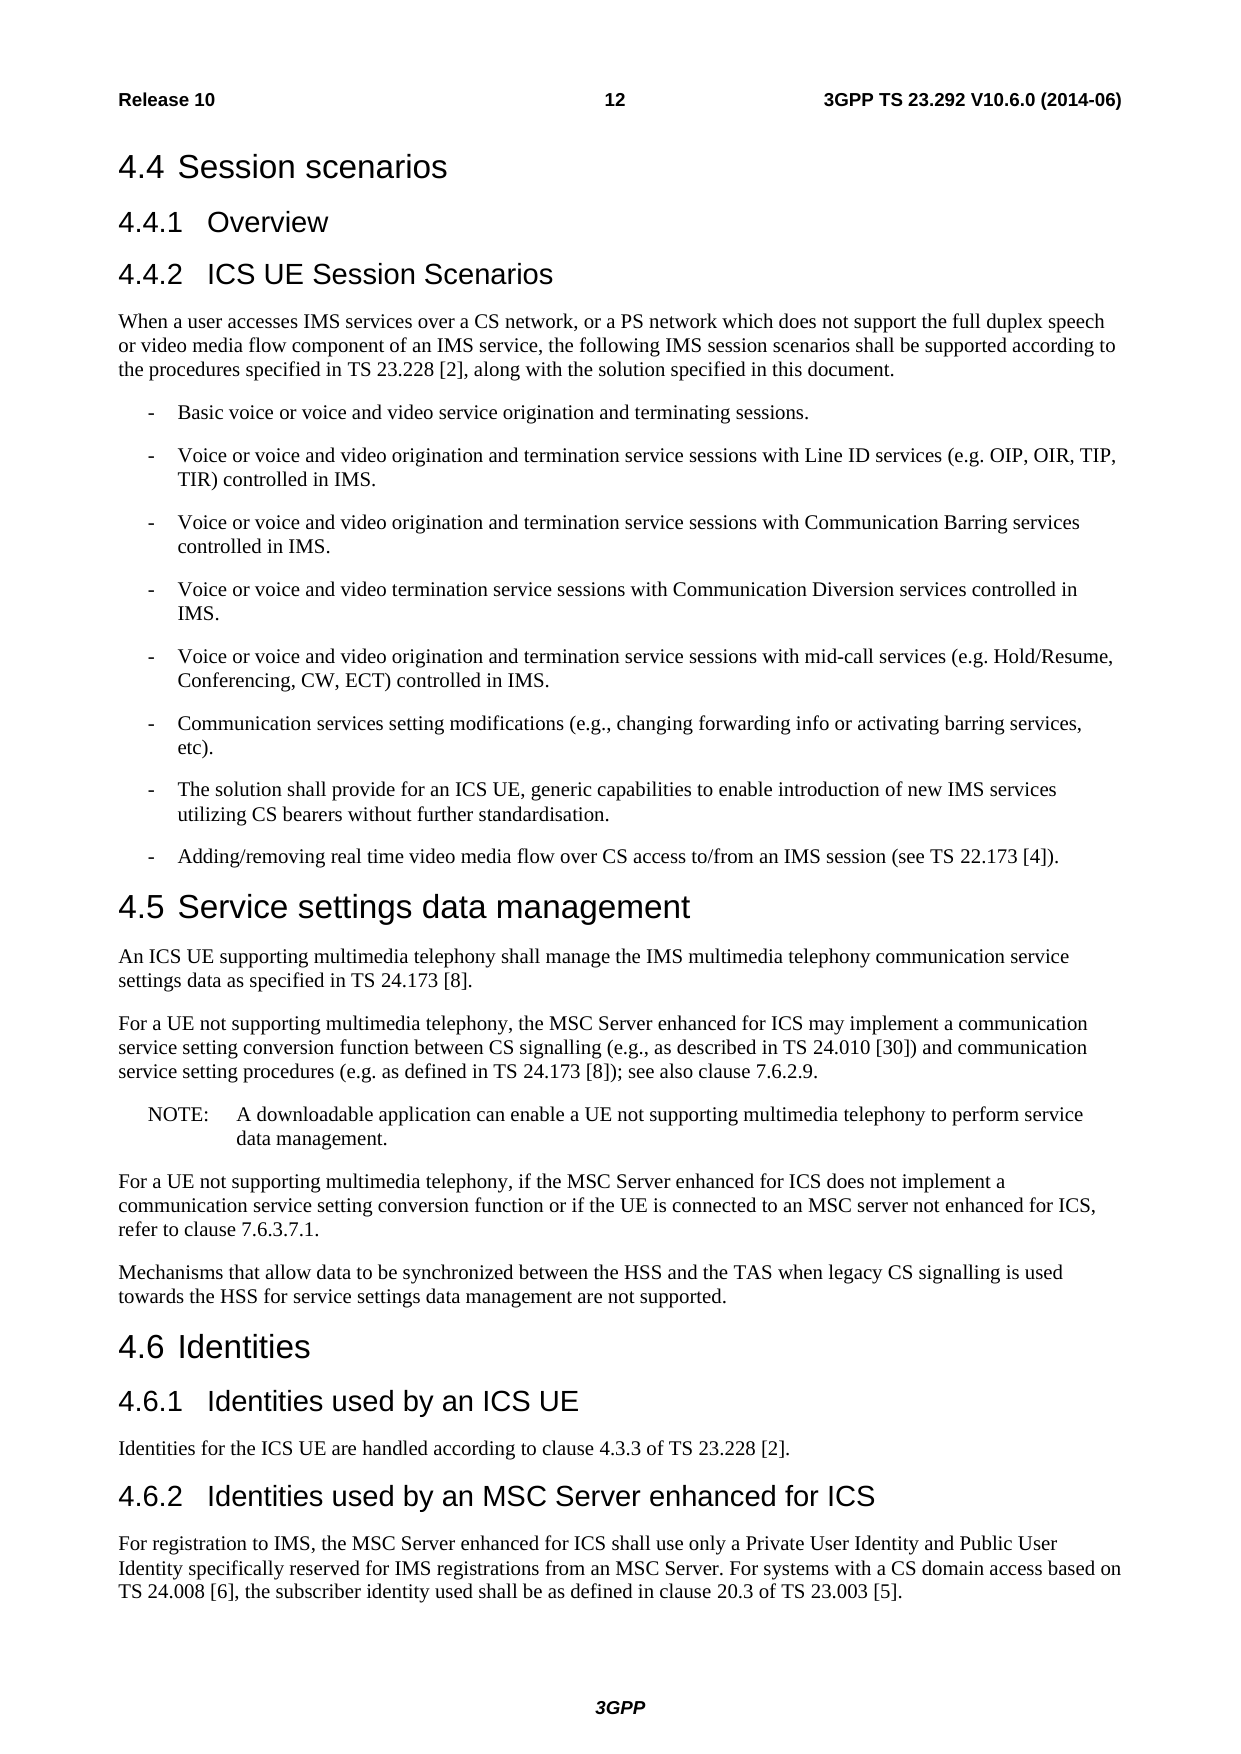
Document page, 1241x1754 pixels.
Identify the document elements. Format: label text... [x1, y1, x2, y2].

subtitle 4.6 Identities [118, 1327, 1122, 1365]
text - Voice or voice and video origination and termination service sessions with Line ID services (e.g. OIP, OIR, TIP, TIR) controlled in IMS. [148, 443, 1122, 491]
text NOTE: A downloadable application can enable a UE not supporting multimedia telephony to perform service data management. [148, 1102, 1122, 1150]
text Identities for the ICS UE are handled according to clause 4.3.3 of TS 23.228 [2]. [118, 1436, 1122, 1460]
subtitle 4.6.2 Identities used by an MSC Server enhanced for ICS [118, 1479, 1122, 1513]
text - Basic voice or voice and video service origination and terminating sessions. [148, 400, 1122, 424]
text - Communication services setting modifications (e.g., changing forwarding info or activating barring services, etc). [148, 711, 1122, 759]
text - The solution shall provide for an ICS UE, generic capabilities to enable introduction of new IMS services utilizing CS bearers without further standardisation. [148, 777, 1122, 826]
text Mechanisms that allow data to be synchronized between the HSS and the TAS when legacy CS signalling is used towards the HSS for service settings data management are not supported. [118, 1260, 1122, 1308]
text For registration to IMS, the MSC Server enhanced for ICS shall use only a Private User Identity and Public User Identity specifically reserved for IMS registrations from an MSC Server. For systems with a CS domain access based on TS 24.008 [6], the subscriber identity used shall be as defined in clause 20.3 of TS 23.003 [5]. [118, 1531, 1122, 1603]
subtitle 4.4.1 Overview [118, 205, 1122, 238]
text For a UE not supporting multimedia telephony, the MSC Server enhanced for ICS may implement a communication service setting conversion function between CS signalling (e.g., as described in TS 24.010 [30]) and communication service setting procedures (e.g. as defined in TS 24.173 [8]); see also clause 7.6.2.9. [118, 1011, 1122, 1083]
text When a user accesses IMS services over a CS network, or a PS network which does not support the full duplex speech or video media flow component of an IMS service, the following IMS session scenarios shall be supported according to the procedures specified in TS 23.228 [2], along with the solution specified in this document. [118, 309, 1122, 381]
text - Voice or voice and video origination and termination service sessions with mid-call services (e.g. Hold/Resume, Conferencing, CW, ECT) controlled in IMS. [148, 644, 1122, 692]
subtitle 4.4 Session scenarios [118, 147, 1122, 186]
subtitle 4.6.1 Identities used by an ICS UE [118, 1384, 1122, 1417]
text An ICS UE supporting multimedia telephony shall manage the IMS multimedia telephony communication service settings data as specified in TS 24.173 [8]. [118, 944, 1122, 992]
subtitle 4.4.2 ICS UE Session Scenarios [118, 257, 1122, 291]
text - Voice or voice and video termination service sessions with Communication Diversion services controlled in IMS. [148, 577, 1122, 625]
text For a UE not supporting multimedia telephony, if the MSC Server enhanced for ICS does not implement a communication service setting conversion function or if the UE is connected to an MSC server not enhanced for ICS, refer to clause 7.6.3.7.1. [118, 1169, 1122, 1241]
text - Voice or voice and video origination and termination service sessions with Communication Barring services controlled in IMS. [148, 510, 1122, 558]
text - Adding/removing real time video media flow over CS access to/from an IMS session (see TS 22.173 [4]). [148, 844, 1122, 868]
subtitle 4.5 Service settings data management [118, 887, 1122, 926]
